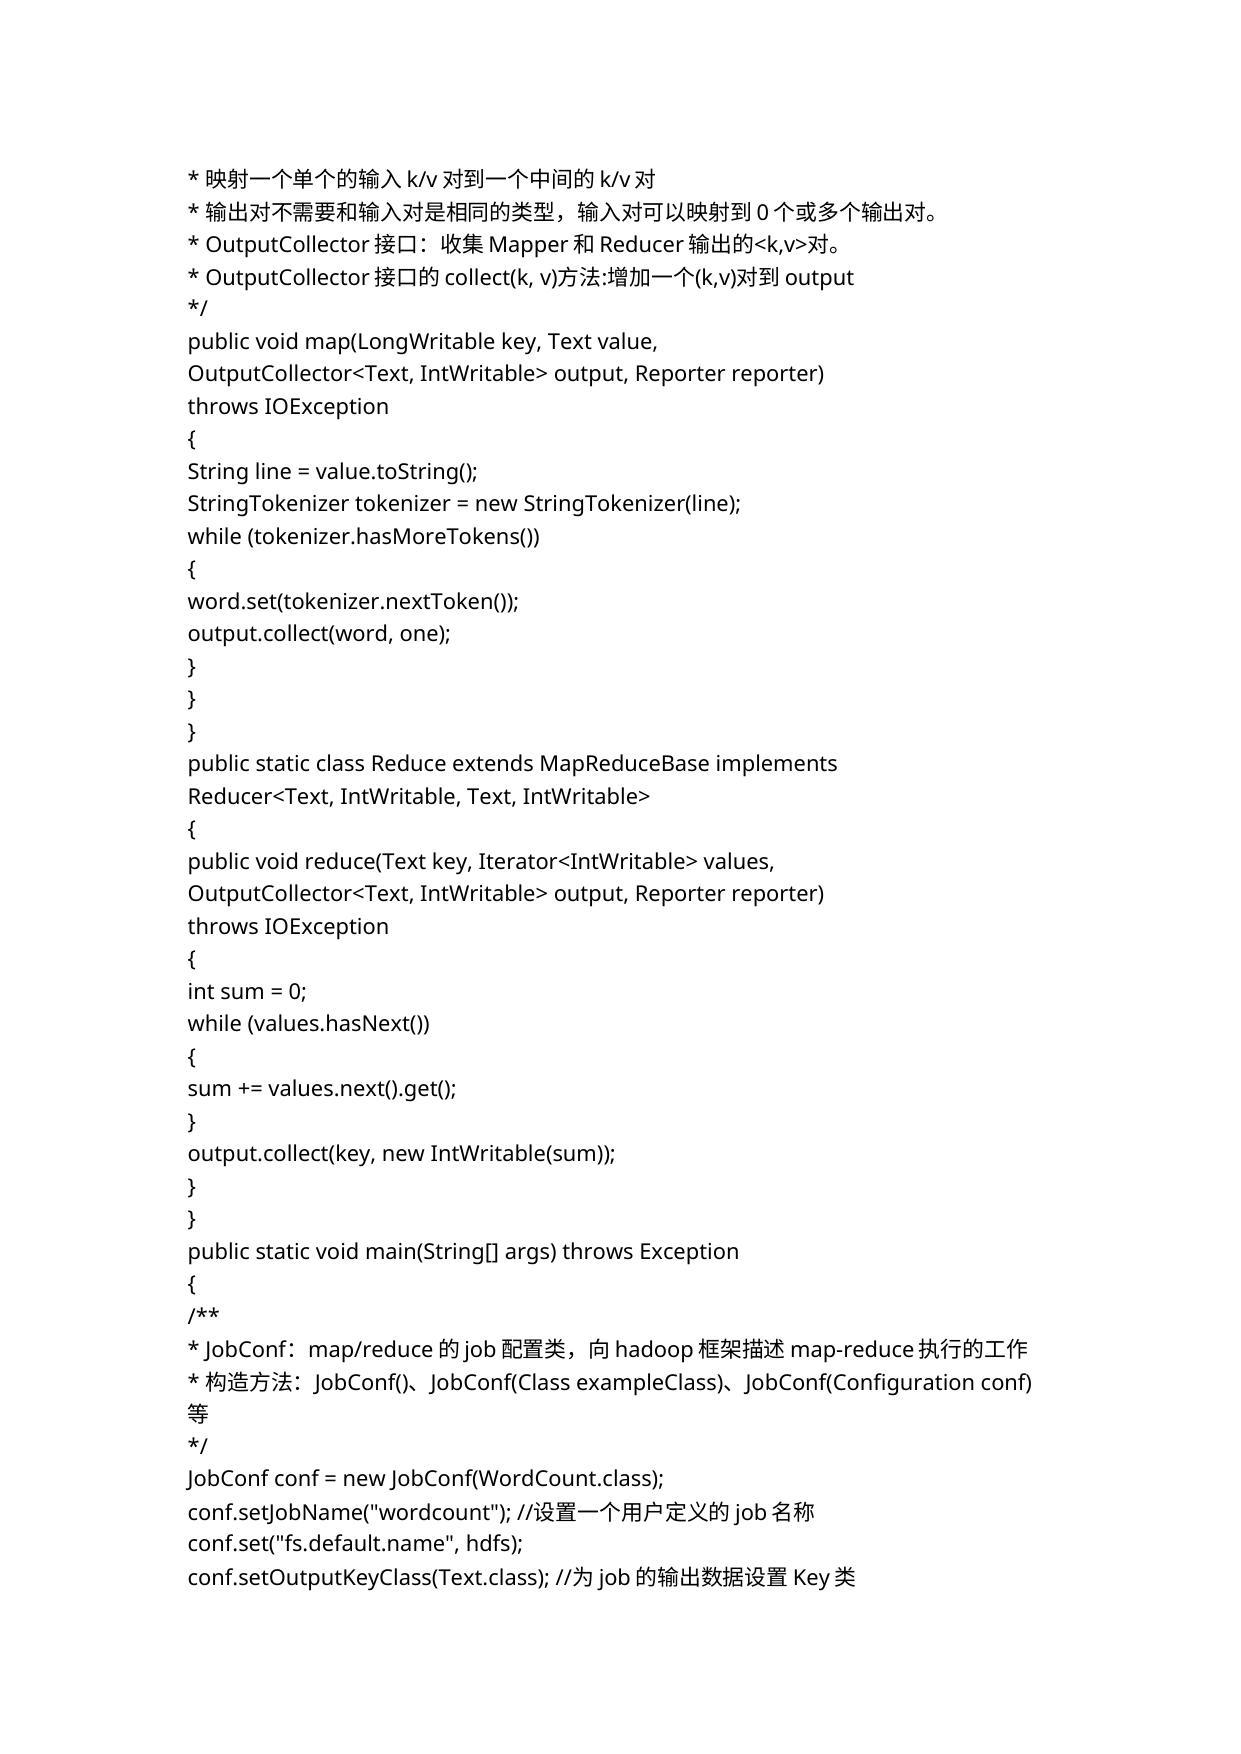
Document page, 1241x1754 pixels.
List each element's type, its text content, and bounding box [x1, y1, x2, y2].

text throws IOException [187, 909, 1053, 942]
text * JobConf：map/reduce的job配置类，向hadoop框架描述map-reduce执行的工作 [187, 1332, 1053, 1364]
text while (tokenizer.hasMoreTokens()) [187, 519, 1053, 552]
text JobConf conf = new JobConf(WordCount.class); [187, 1462, 1053, 1494]
text * 映射一个单个的输入k/v对到一个中间的k/v对 [187, 162, 1053, 194]
text { [187, 422, 1053, 454]
text OutputCollector<Text, IntWritable> output, Reporter reporter) [187, 357, 1053, 389]
text while (values.hasNext()) [187, 1007, 1053, 1039]
text { [187, 1267, 1053, 1299]
text } [187, 1169, 1053, 1202]
text */ [187, 292, 1053, 324]
text } [187, 1104, 1053, 1137]
text * 构造方法：JobConf()、JobConf(Class exampleClass)、JobConf(Configuration conf)等 [187, 1364, 1053, 1429]
text word.set(tokenizer.nextToken()); [187, 584, 1053, 617]
text * OutputCollector接口：收集Mapper和Reducer输出的<k,v>对。 [187, 227, 1053, 259]
text */ [187, 1429, 1053, 1462]
text StringTokenizer tokenizer = new StringTokenizer(line); [187, 487, 1053, 519]
text output.collect(key, new IntWritable(sum)); [187, 1137, 1053, 1169]
text OutputCollector<Text, IntWritable> output, Reporter reporter) [187, 877, 1053, 909]
text } [187, 1202, 1053, 1234]
text public void reduce(Text key, Iterator<IntWritable> values, [187, 844, 1053, 877]
text output.collect(word, one); [187, 617, 1053, 649]
text sum += values.next().get(); [187, 1072, 1053, 1104]
text public void map(LongWritable key, Text value, [187, 324, 1053, 357]
text { [187, 812, 1053, 844]
text { [187, 552, 1053, 584]
text int sum = 0; [187, 974, 1053, 1007]
text * OutputCollector接口的collect(k, v)方法:增加一个(k,v)对到output [187, 259, 1053, 292]
text String line = value.toString(); [187, 454, 1053, 487]
text } [187, 682, 1053, 714]
text * 输出对不需要和输入对是相同的类型，输入对可以映射到0个或多个输出对。 [187, 194, 1053, 227]
text } [187, 714, 1053, 747]
text Reducer<Text, IntWritable, Text, IntWritable> [187, 779, 1053, 812]
text } [187, 649, 1053, 682]
text conf.setJobName("wordcount"); //设置一个用户定义的job名称 [187, 1494, 1053, 1527]
text public static class Reduce extends MapReduceBase implements [187, 747, 1053, 779]
text /** [187, 1299, 1053, 1332]
text { [187, 942, 1053, 974]
text conf.setOutputKeyClass(Text.class); //为job的输出数据设置Key类 [187, 1559, 1053, 1592]
text throws IOException [187, 389, 1053, 422]
text public static void main(String[] args) throws Exception [187, 1234, 1053, 1267]
text conf.set("fs.default.name", hdfs); [187, 1527, 1053, 1559]
text { [187, 1039, 1053, 1072]
